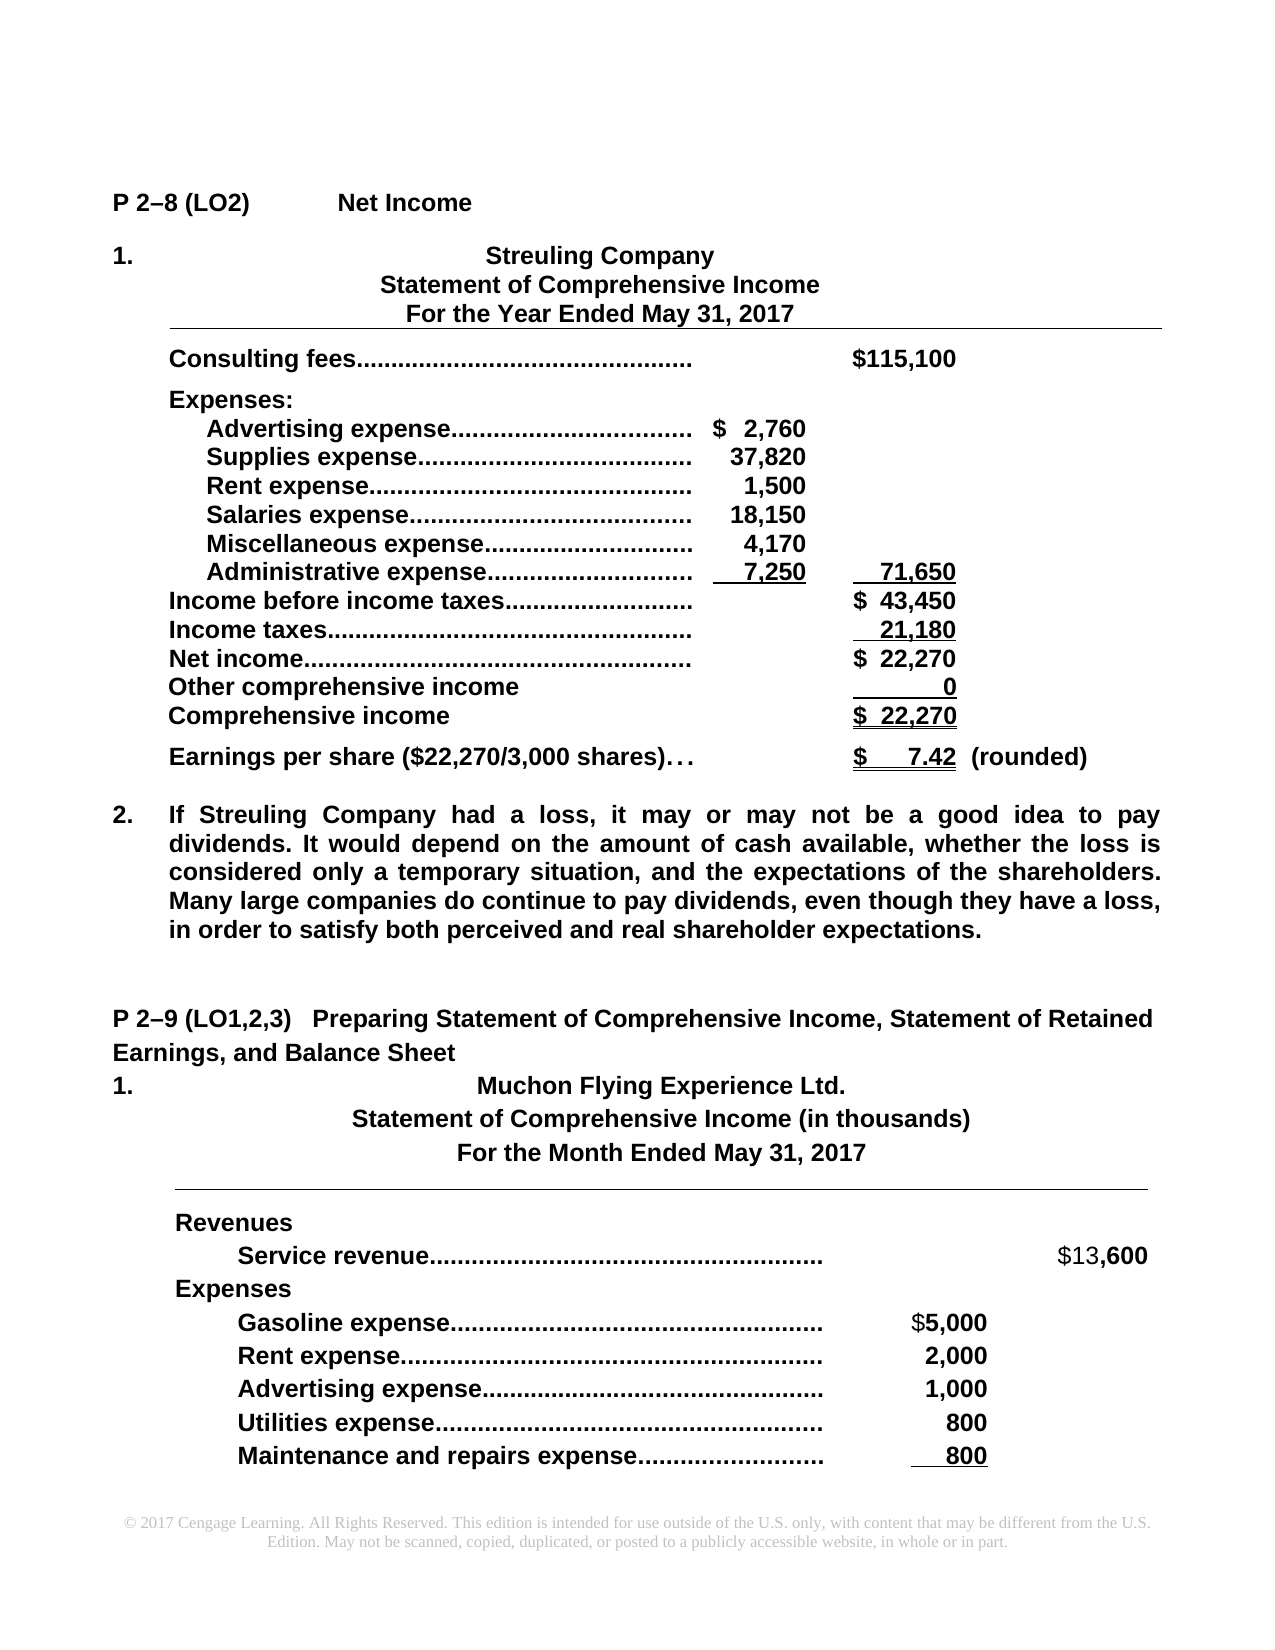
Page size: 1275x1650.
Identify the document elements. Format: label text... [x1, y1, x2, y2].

list Supplies expense 37,820 [112, 442, 1162, 471]
text Statement of Comprehensive Income (in thousands) [112, 1101, 1162, 1134]
list Earnings per share ($22,270/3,000 shares) $ 7.42 (rounded) [112, 742, 1162, 771]
subtitle P 2–8 (LO2) Net Income [112, 187, 1162, 216]
text Rent expense 2,000 [112, 1338, 1162, 1371]
text Service revenue $13,600 [112, 1238, 1162, 1271]
list Salaries expense 18,150 [112, 500, 1162, 529]
list Advertising expense $ 2,760 [112, 414, 1162, 442]
list Consulting fees $115,100 [112, 344, 1162, 372]
text 1. Muchon Flying Experience Ltd. [112, 1068, 1162, 1101]
list Rent expense 1,500 [112, 471, 1162, 500]
text Maintenance and repairs expense 800 [112, 1438, 1162, 1471]
text P 2–9 (LO1,2,3) Preparing Statement of Comprehensive Income, Statement of Retained Earnings, and Balance Sheet [112, 1001, 1162, 1068]
text Gasoline expense $5,000 [112, 1304, 1162, 1338]
list Statement of Comprehensive Income [112, 270, 1162, 299]
list Other comprehensive income 0 [112, 672, 1162, 701]
list For the Year Ended May 31, 2017 [112, 299, 1162, 327]
text Utilities expense 800 [112, 1404, 1162, 1438]
list Administrative expense 7,250 71,650 [112, 557, 1162, 586]
list Expenses: [112, 385, 1162, 414]
list Comprehensive income $ 22,270 [112, 701, 1162, 730]
text Expenses [112, 1271, 1162, 1304]
list Income taxes 21,180 [112, 615, 1162, 644]
list Income before income taxes $ 43,450 [112, 586, 1162, 615]
list Miscellaneous expense 4,170 [112, 529, 1162, 557]
text Revenues [112, 1204, 1162, 1238]
list 1. Streuling Company [112, 241, 1162, 270]
list 2. If Streuling Company had a loss, it may or may not be a good idea to pay dividends. It would depend on the amount of cash available, whether the loss is considered only a temporary situation, and the expectations of the shareholders. Many large companies do continue to pay dividends, even though they have a loss, in order to satisfy both perceived and real shareholder expectations. [112, 800, 1162, 944]
list Net income $ 22,270 [112, 644, 1162, 672]
text For the Month Ended May 31, 2017 [112, 1134, 1162, 1168]
text Advertising expense 1,000 [112, 1371, 1162, 1404]
